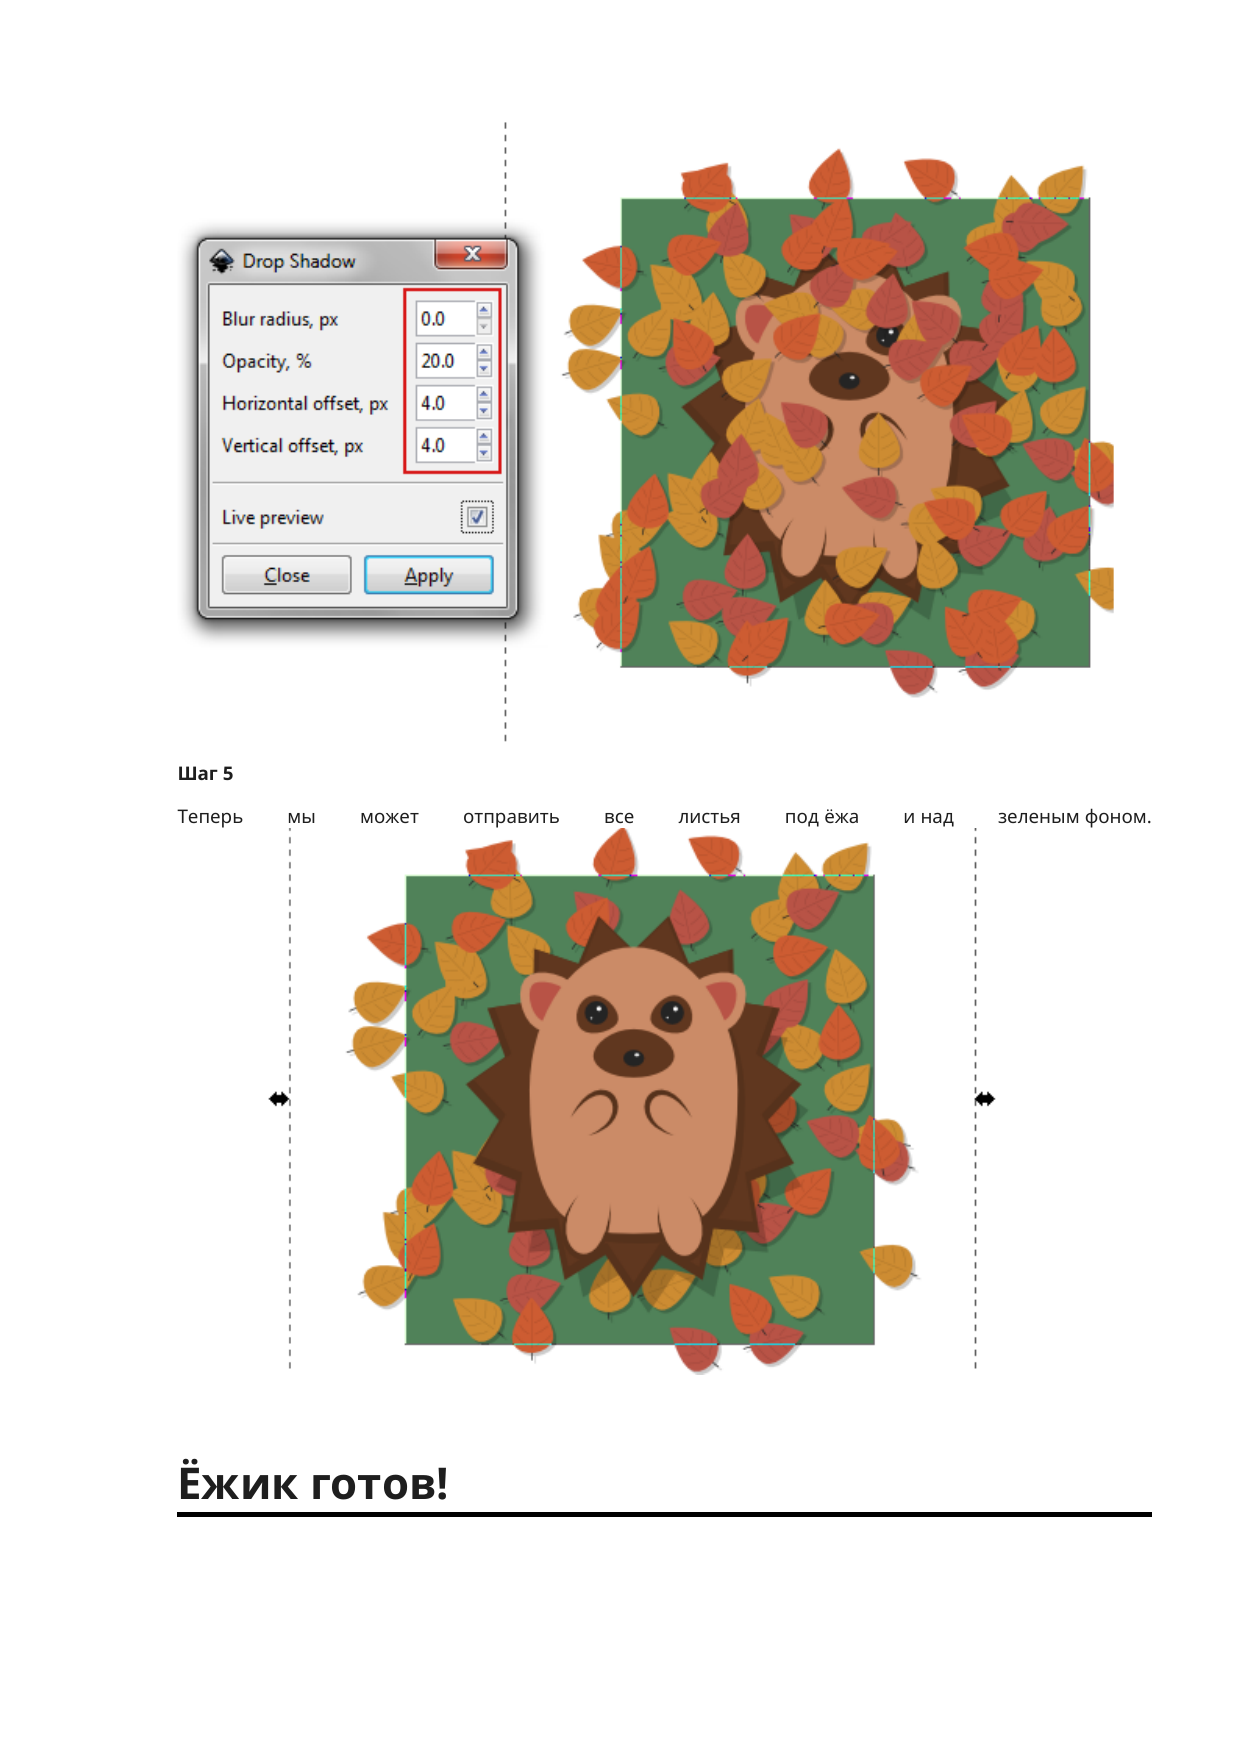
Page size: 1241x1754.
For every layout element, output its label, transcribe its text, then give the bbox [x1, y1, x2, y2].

text Ёжик готов! [177, 1453, 1152, 1512]
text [177, 118, 1152, 1374]
picture [177, 118, 1114, 743]
picture [177, 828, 1114, 1375]
